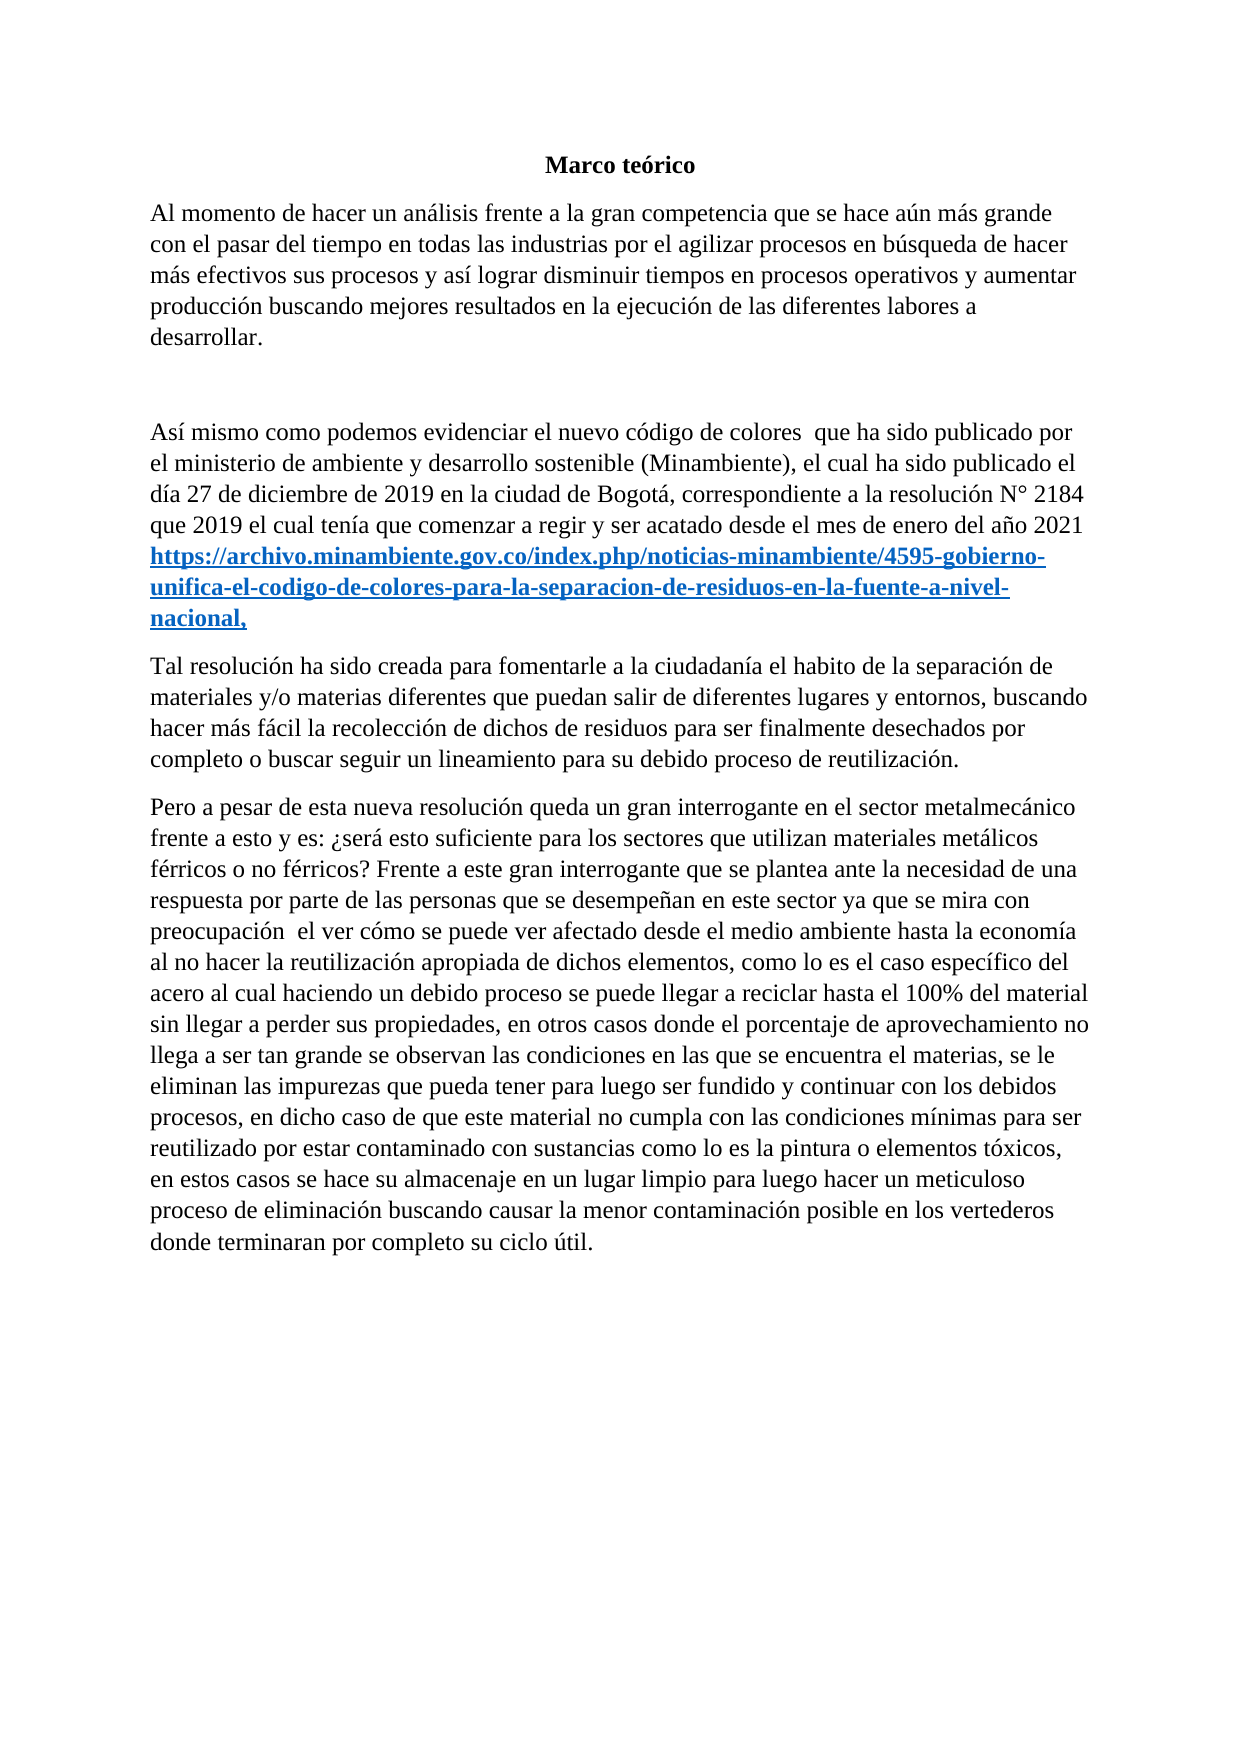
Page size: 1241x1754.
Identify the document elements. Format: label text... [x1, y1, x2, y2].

text Así mismo como podemos evidenciar el nuevo código de colores que ha sido publicado por el ministerio de ambiente y desarrollo sostenible (Minambiente), el cual ha sido publicado el día 27 de diciembre de 2019 en la ciudad de Bogotá, correspondiente a la resolución N° 2184 que 2019 el cual tenía que comenzar a regir y ser acatado desde el mes de enero del año 2021 https://archivo.minambiente.gov.co/index.php/noticias-minambiente/4595-gobierno-unifica-el-codigo-de-colores-para-la-separacion-de-residuos-en-la-fuente-a-nivel-nacional, [150, 417, 1090, 632]
text Tal resolución ha sido creada para fomentarle a la ciudadanía el habito de la separación de materiales y/o materias diferentes que puedan salir de diferentes lugares y entornos, buscando hacer más fácil la recolección de dichos de residuos para ser finalmente desechados por completo o buscar seguir un lineamiento para su debido proceso de reutilización. [150, 651, 1090, 773]
text Pero a pesar de esta nueva resolución queda un gran interrogante en el sector metalmecánico frente a esto y es: ¿será esto suficiente para los sectores que utilizan materiales metálicos férricos o no férricos? Frente a este gran interrogante que se plantea ante la necesidad de una respuesta por parte de las personas que se desempeñan en este sector ya que se mira con preocupación el ver cómo se puede ver afectado desde el medio ambiente hasta la economía al no hacer la reutilización apropiada de dichos elementos, como lo es el caso específico del acero al cual haciendo un debido proceso se puede llegar a reciclar hasta el 100% del material sin llegar a perder sus propiedades, en otros casos donde el porcentaje de aprovechamiento no llega a ser tan grande se observan las condiciones en las que se encuentra el materias, se le eliminan las impurezas que pueda tener para luego ser fundido y continuar con los debidos procesos, en dicho caso de que este material no cumpla con las condiciones mínimas para ser reutilizado por estar contaminado con sustancias como lo es la pintura o elementos tóxicos, en estos casos se hace su almacenaje en un lugar limpio para luego hacer un meticuloso proceso de eliminación buscando causar la menor contaminación posible en los vertederos donde terminaran por completo su ciclo útil. [150, 792, 1090, 1255]
text Al momento de hacer un análisis frente a la gran competencia que se hace aún más grande con el pasar del tiempo en todas las industrias por el agilizar procesos en búsqueda de hacer más efectivos sus procesos y así lograr disminuir tiempos en procesos operativos y aumentar producción buscando mejores resultados en la ejecución de las diferentes labores a desarrollar. [150, 198, 1090, 351]
text Marco teórico [150, 150, 1090, 179]
